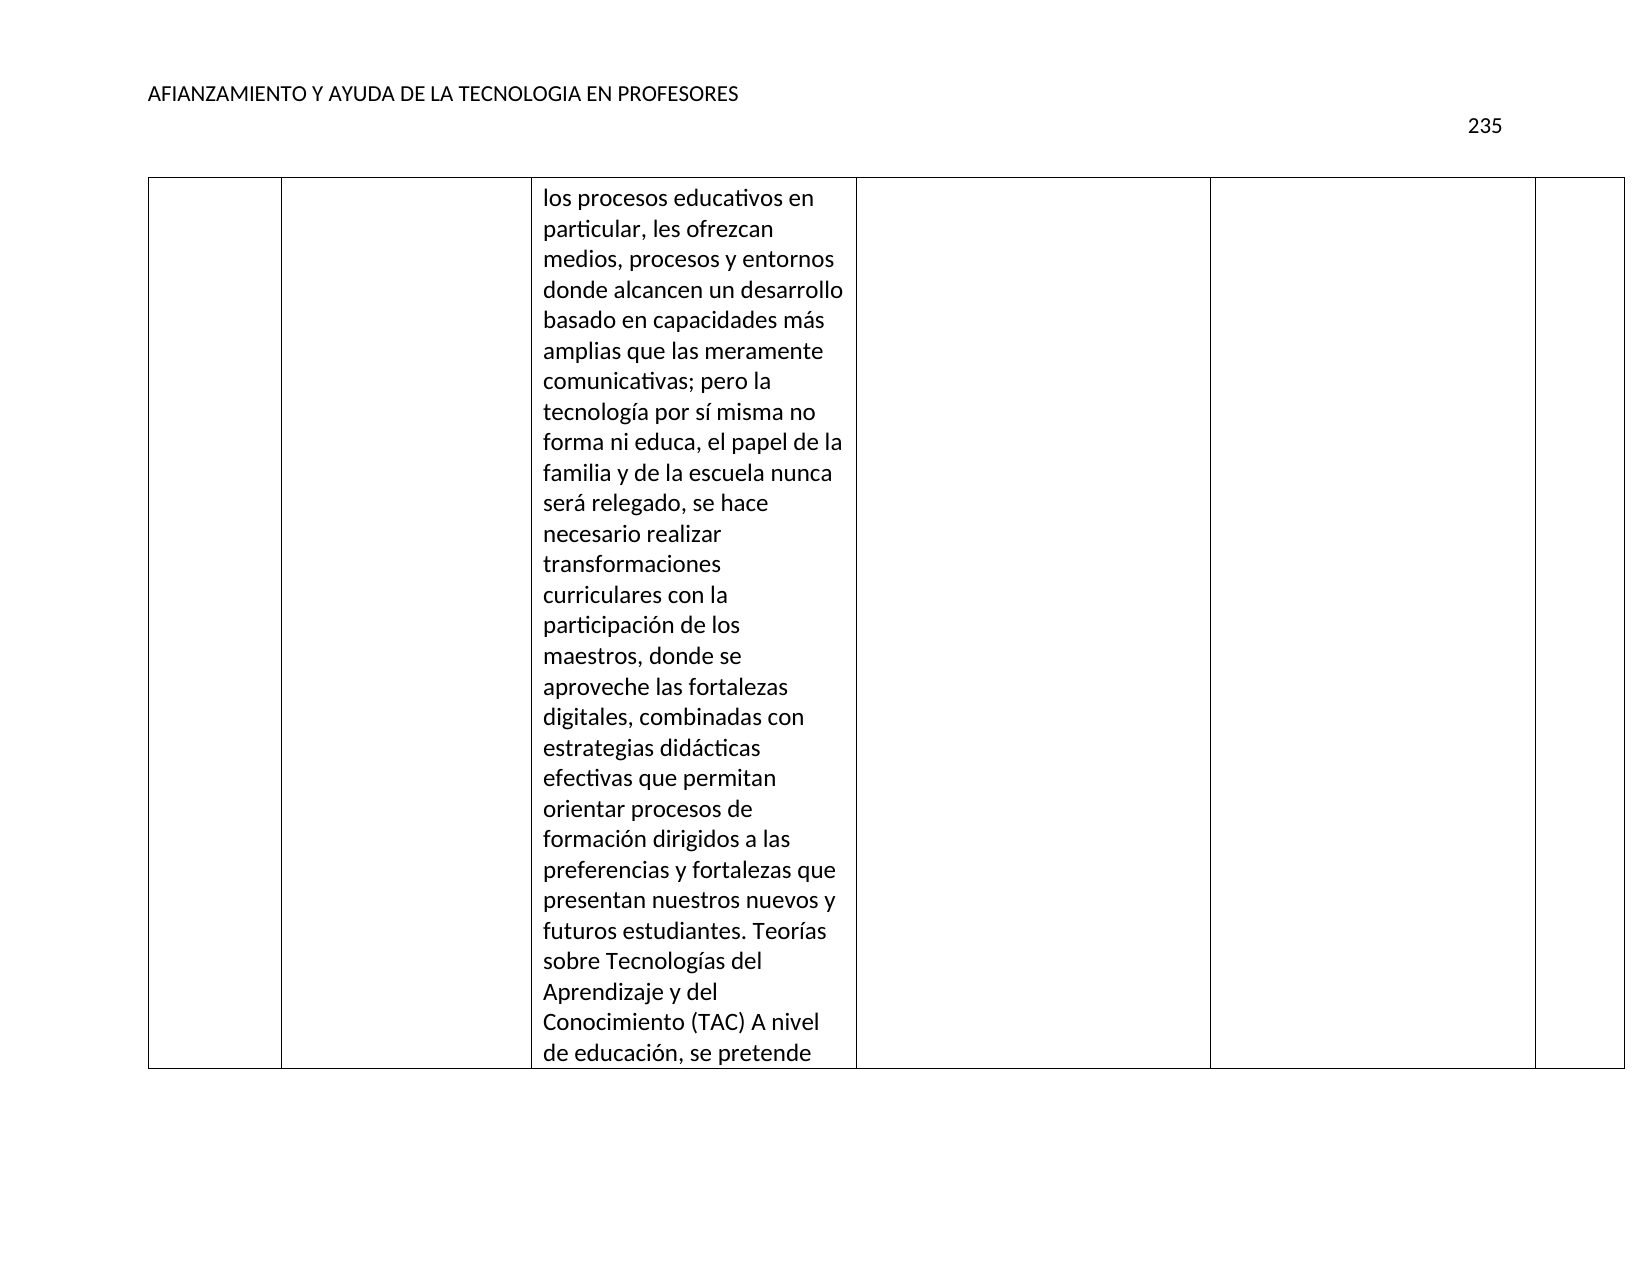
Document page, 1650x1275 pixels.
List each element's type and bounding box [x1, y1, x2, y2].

table_cell [149, 178, 281, 1067]
table_cell [1211, 178, 1535, 1067]
table_cell [1536, 178, 1624, 1067]
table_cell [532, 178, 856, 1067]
table_cell [282, 178, 531, 1067]
table_cell [857, 178, 1210, 1067]
